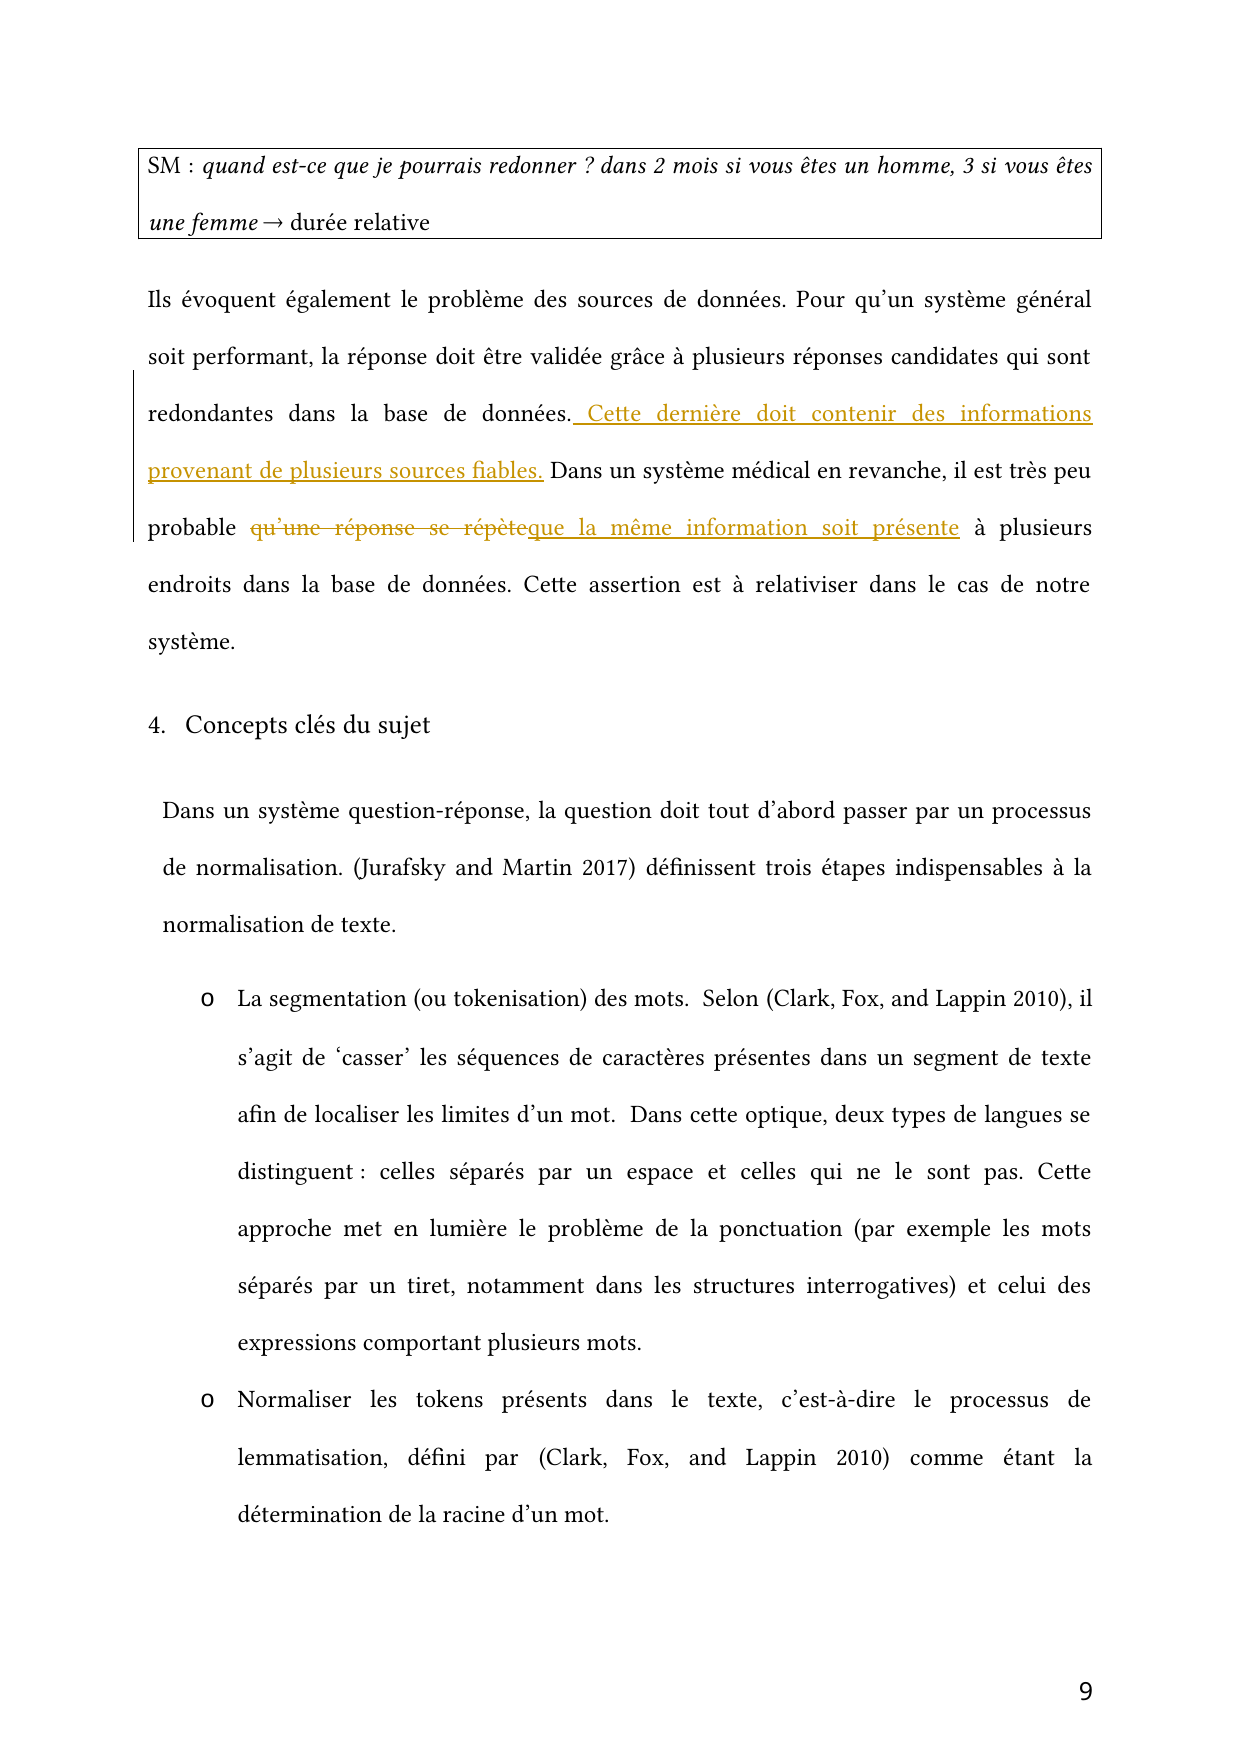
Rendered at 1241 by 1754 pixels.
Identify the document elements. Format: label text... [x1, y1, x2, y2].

list La segmentation (ou tokenisation) des mots. Selon (Clark, Fox, and Lappin 2010), il s’agit de ‘casser’ les séquences de caractères présentes dans un segment de texte afin de localiser les limites d’un mot. Dans cette optique, deux types de langues se distinguent : celles séparés par un espace et celles qui ne le sont pas. Cette approche met en lumière le problème de la ponctuation (par exemple les mots séparés par un tiret, notamment dans les structures interrogatives) et celui des expressions comportant plusieurs mots. [200, 984, 1093, 1356]
text Ils évoquent également le problème des sources de données. Pour qu’un système général soit performant, la réponse doit être validée grâce à plusieurs réponses candidates qui sont redondantes dans la base de données. Dans un système médical en revanche, il est très peu probable à plusieurs endroits dans la base de données. Cette assertion est à relativiser dans le cas de notre système. [148, 285, 1093, 656]
text SM : quand est-ce que je pourrais redonner ? dans 2 mois si vous êtes un homme, 3 si vous êtes une femme durée relative [139, 149, 1101, 238]
list Normaliser les tokens présents dans le texte, c’est-à-dire le processus de lemmatisation, défini par (Clark, Fox, and Lappin 2010) comme étant la détermination de la racine d’un mot. [200, 1385, 1093, 1529]
text Dans un système question-réponse, la question doit tout d’abord passer par un processus de normalisation. (Jurafsky and Martin 2017) définissent trois étapes indispensables à la normalisation de texte. [162, 796, 1093, 939]
subtitle Concepts clés du sujet [148, 709, 1093, 740]
